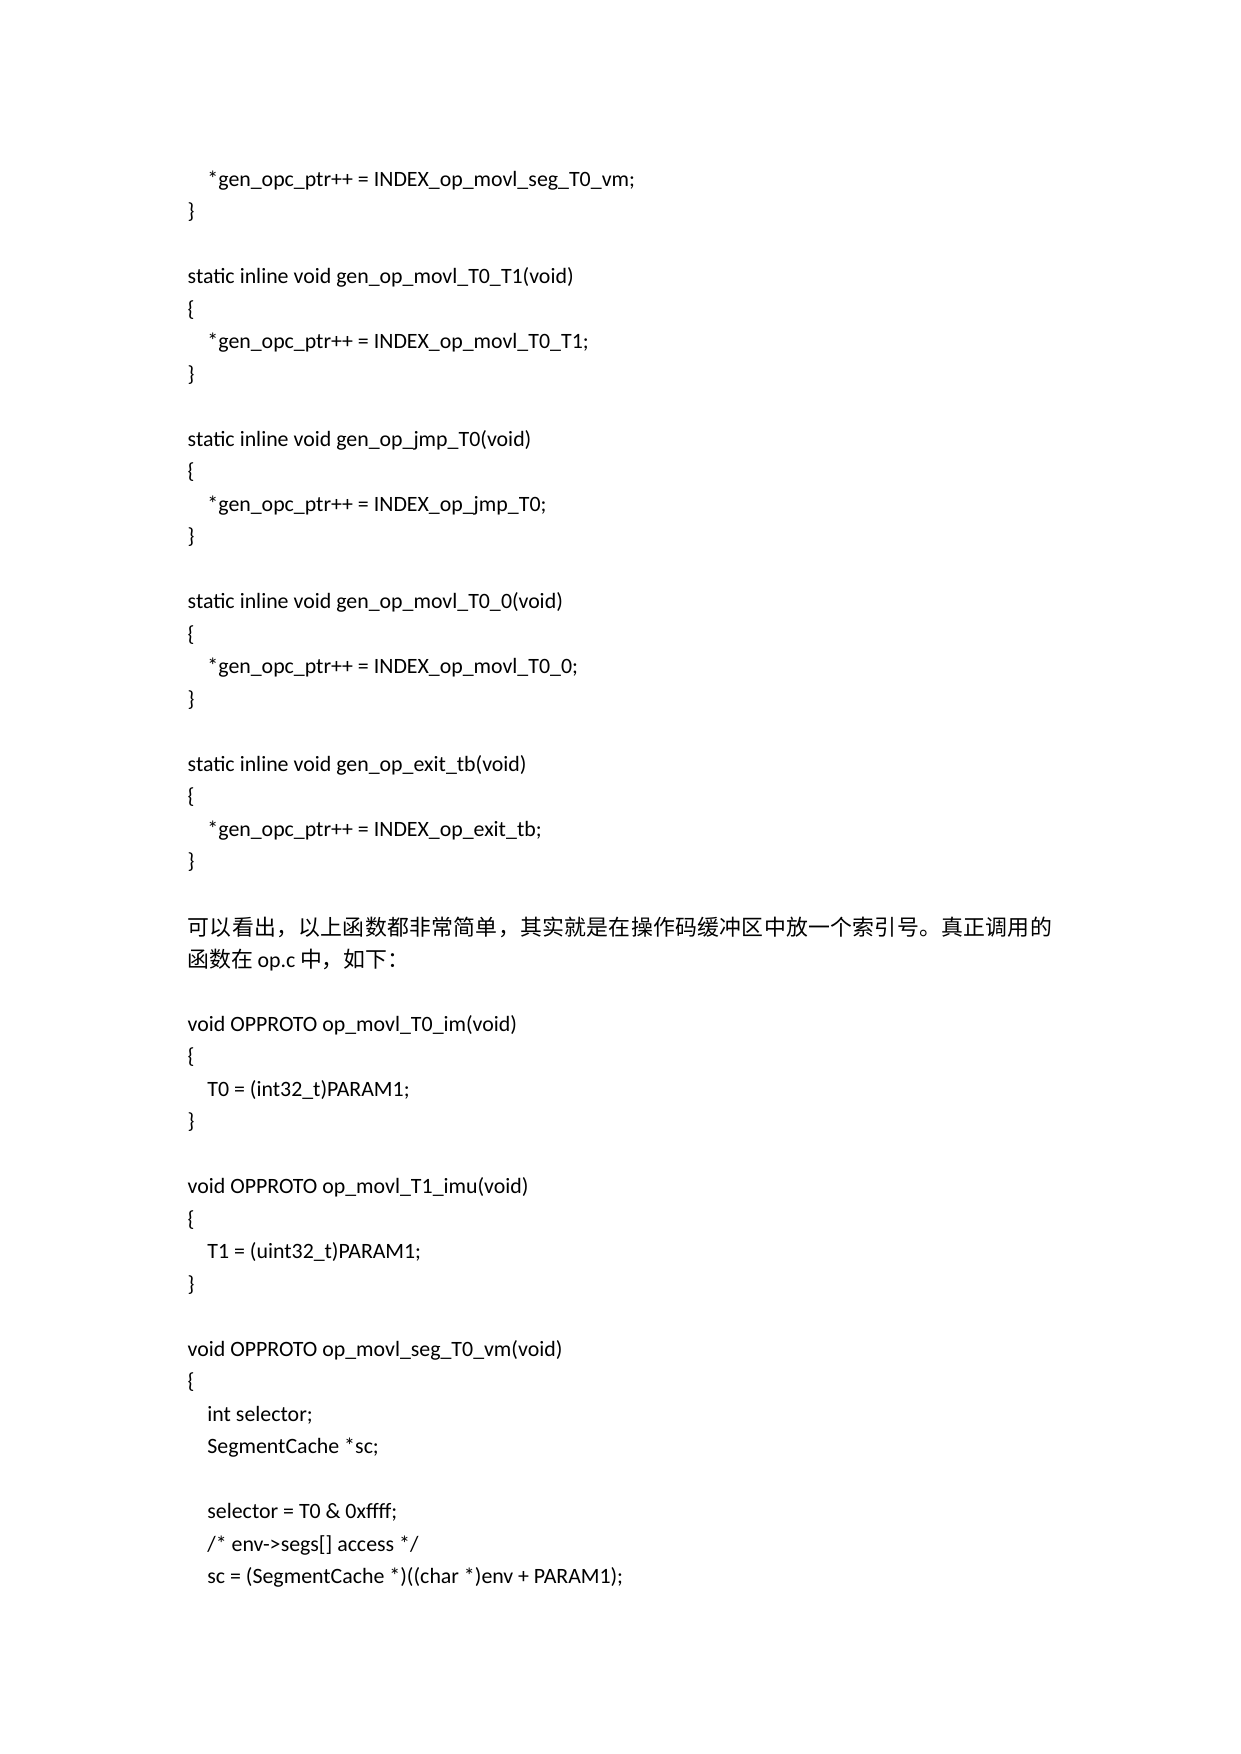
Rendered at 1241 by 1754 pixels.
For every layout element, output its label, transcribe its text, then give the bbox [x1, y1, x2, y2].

text T1 = (uint32_t)PARAM1; [187, 1234, 1053, 1267]
text *gen_opc_ptr++ = INDEX_op_movl_T0_T1; [187, 324, 1053, 357]
text *gen_opc_ptr++ = INDEX_op_movl_T0_0; [187, 649, 1053, 682]
text selector = T0 & 0xffff; [187, 1494, 1053, 1527]
text } [187, 682, 1053, 714]
text /* env->segs[] access */ [187, 1527, 1053, 1559]
text static inline void gen_op_jmp_T0(void) [187, 422, 1053, 454]
text } [187, 1104, 1053, 1137]
text *gen_opc_ptr++ = INDEX_op_movl_seg_T0_vm; [187, 162, 1053, 194]
text static inline void gen_op_movl_T0_T1(void) [187, 259, 1053, 292]
text int selector; [187, 1397, 1053, 1429]
text { [187, 617, 1053, 649]
text *gen_opc_ptr++ = INDEX_op_jmp_T0; [187, 487, 1053, 519]
text SegmentCache *sc; [187, 1429, 1053, 1462]
text sc = (SegmentCache *)((char *)env + PARAM1); [187, 1559, 1053, 1592]
text void OPPROTO op_movl_T0_im(void) [187, 1007, 1053, 1039]
text *gen_opc_ptr++ = INDEX_op_exit_tb; [187, 812, 1053, 844]
text 可以看出，以上函数都非常简单，其实就是在操作码缓冲区中放一个索引号。真正调用的函数在op.c中，如下： [187, 909, 1053, 974]
text } [187, 519, 1053, 552]
text } [187, 1267, 1053, 1299]
text void OPPROTO op_movl_seg_T0_vm(void) [187, 1332, 1053, 1364]
text { [187, 292, 1053, 324]
text { [187, 454, 1053, 487]
text void OPPROTO op_movl_T1_imu(void) [187, 1169, 1053, 1202]
text } [187, 194, 1053, 227]
text } [187, 357, 1053, 389]
text } [187, 844, 1053, 877]
text { [187, 1364, 1053, 1397]
text { [187, 1039, 1053, 1072]
text { [187, 1202, 1053, 1234]
text { [187, 779, 1053, 812]
text static inline void gen_op_movl_T0_0(void) [187, 584, 1053, 617]
text T0 = (int32_t)PARAM1; [187, 1072, 1053, 1104]
text static inline void gen_op_exit_tb(void) [187, 747, 1053, 779]
